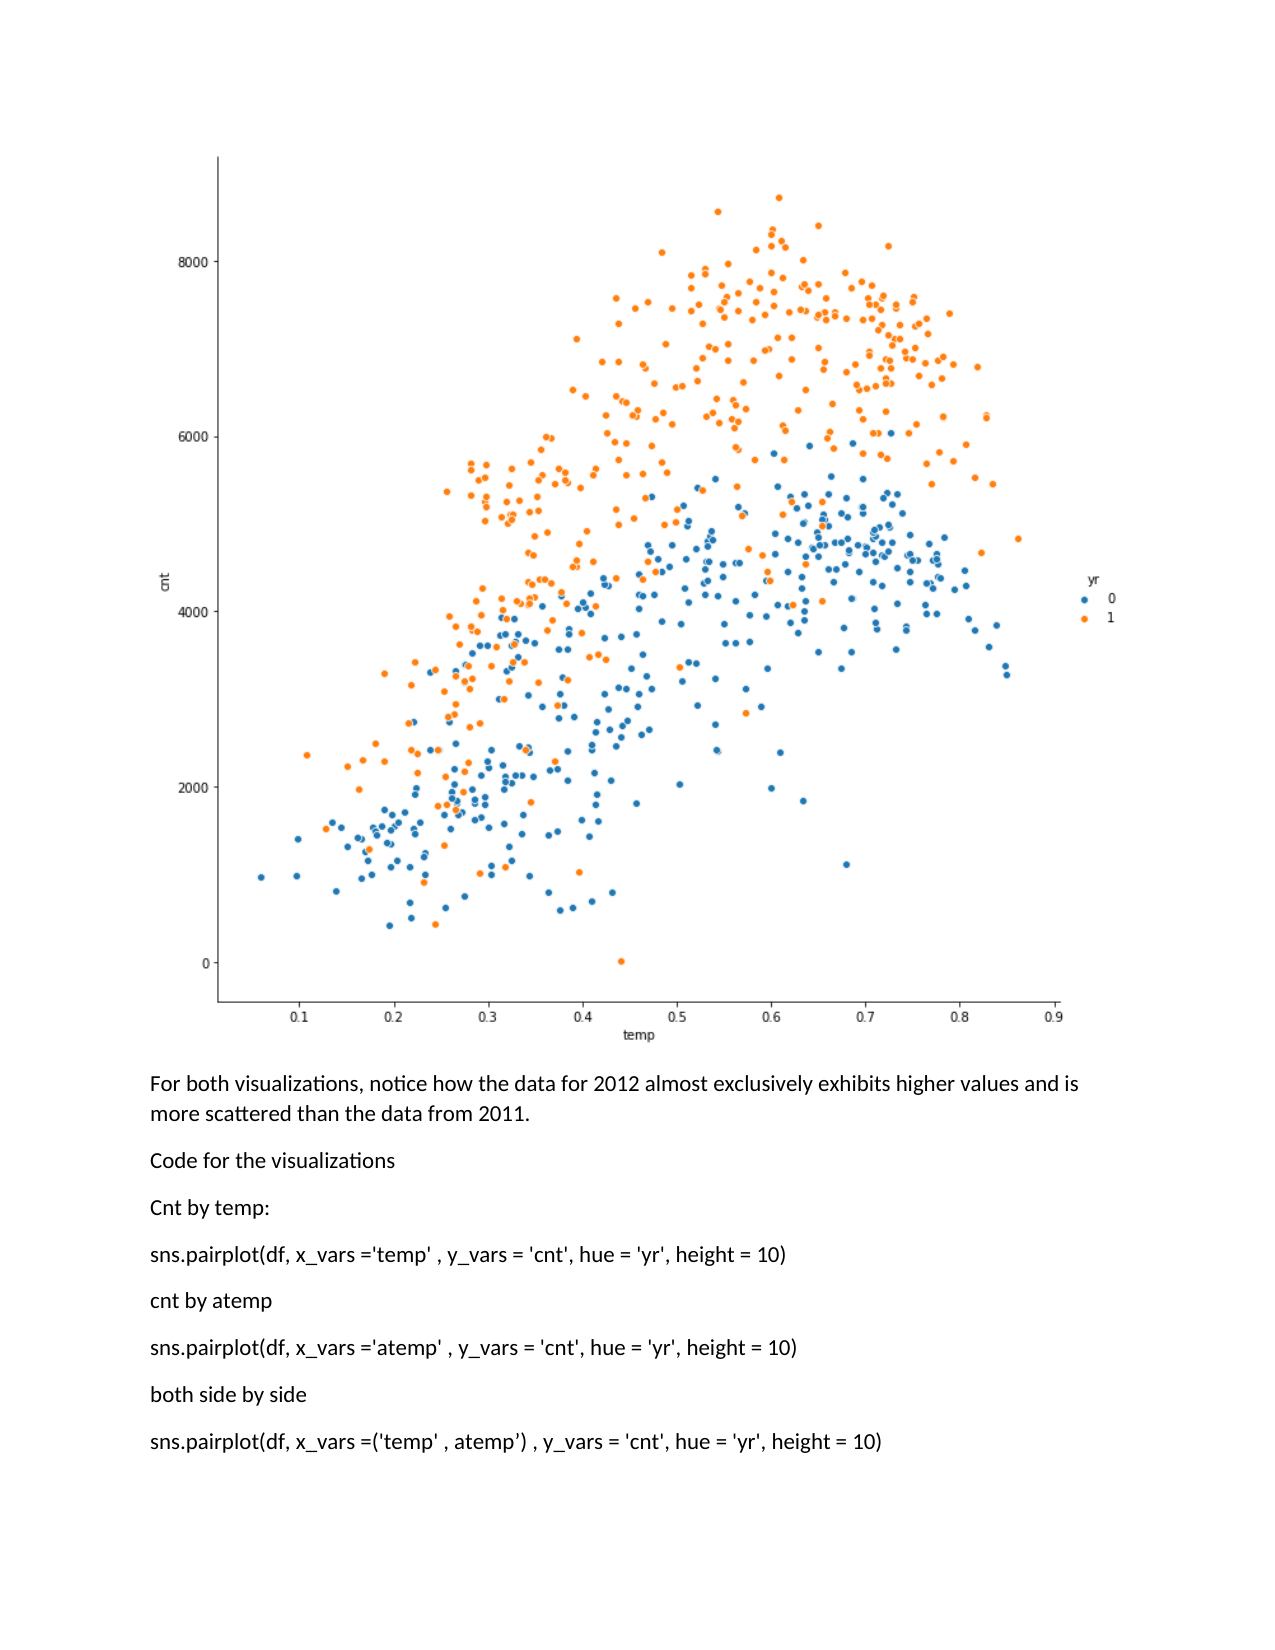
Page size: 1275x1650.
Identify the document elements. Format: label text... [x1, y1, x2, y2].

text sns.pairplot(df, x_vars =('temp' , atemp’) , y_vars = 'cnt', hue = 'yr', height = 10) [150, 1427, 1125, 1455]
text sns.pairplot(df, x_vars ='atemp' , y_vars = 'cnt', hue = 'yr', height = 10) [150, 1333, 1125, 1361]
text cnt by atemp [150, 1287, 1125, 1314]
picture [150, 150, 1125, 1050]
text both side by side [150, 1380, 1125, 1408]
text sns.pairplot(df, x_vars ='temp' , y_vars = 'cnt', hue = 'yr', height = 10) [150, 1240, 1125, 1268]
text For both visualizations, notice how the data for 2012 almost exclusively exhibits higher values and is more scattered than the data from 2011. [150, 1069, 1125, 1127]
text Cnt by temp: [150, 1193, 1125, 1221]
text Code for the visualizations [150, 1146, 1125, 1174]
